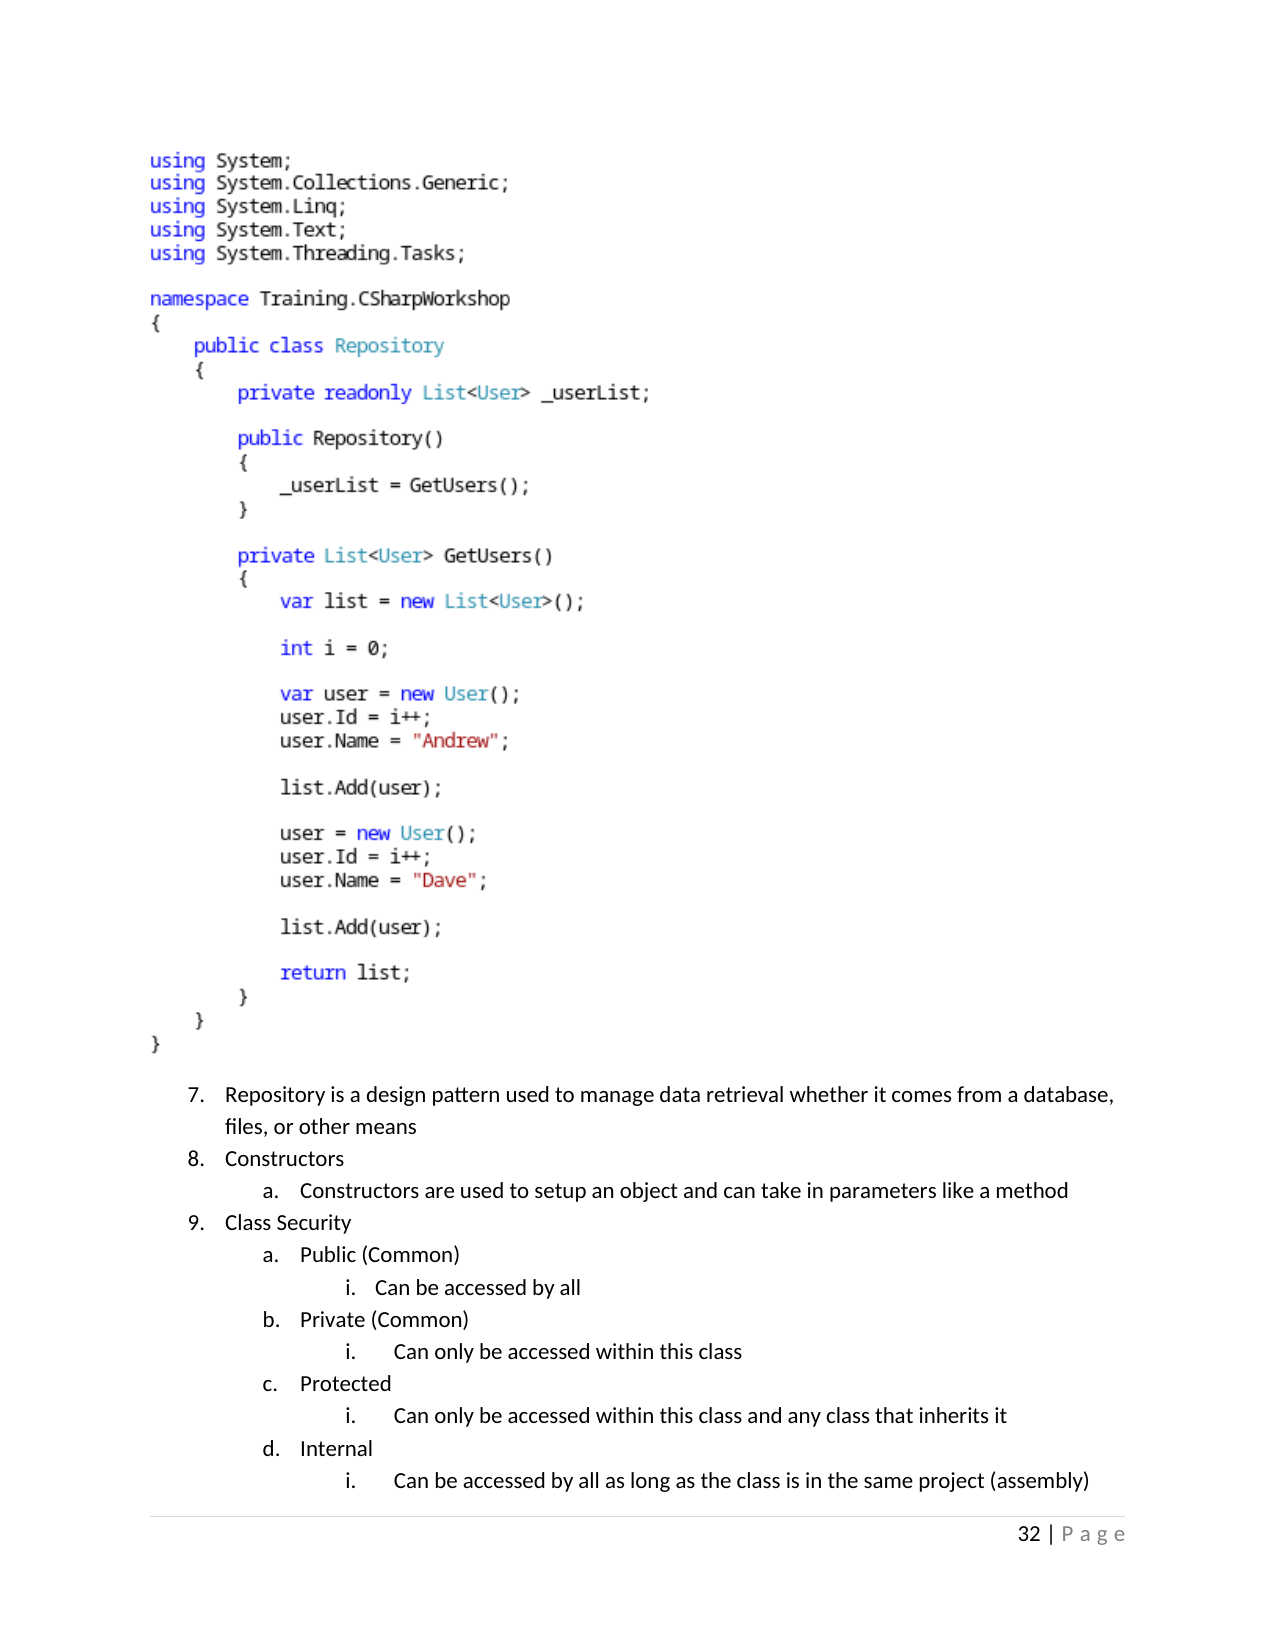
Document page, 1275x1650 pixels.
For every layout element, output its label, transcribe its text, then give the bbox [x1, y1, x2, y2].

list Internal [262, 1434, 1125, 1462]
list Public (Common) [262, 1241, 1125, 1269]
list Repository is a design pattern used to manage data retrieval whether it comes from a database, files, or other means [187, 1080, 1125, 1140]
list Private (Common) [262, 1305, 1125, 1333]
list Protected [262, 1369, 1125, 1397]
list Can be accessed by all [356, 1273, 1125, 1301]
list Can be accessed by all as long as the class is in the same project (assembly) [356, 1466, 1125, 1494]
list Class Security [187, 1208, 1125, 1236]
list Can only be accessed within this class [356, 1337, 1125, 1365]
list Constructors are used to setup an object and can take in parameters like a method [262, 1176, 1125, 1204]
list Can only be accessed within this class and any class that inherits it [356, 1402, 1125, 1429]
list Constructors [187, 1144, 1125, 1172]
